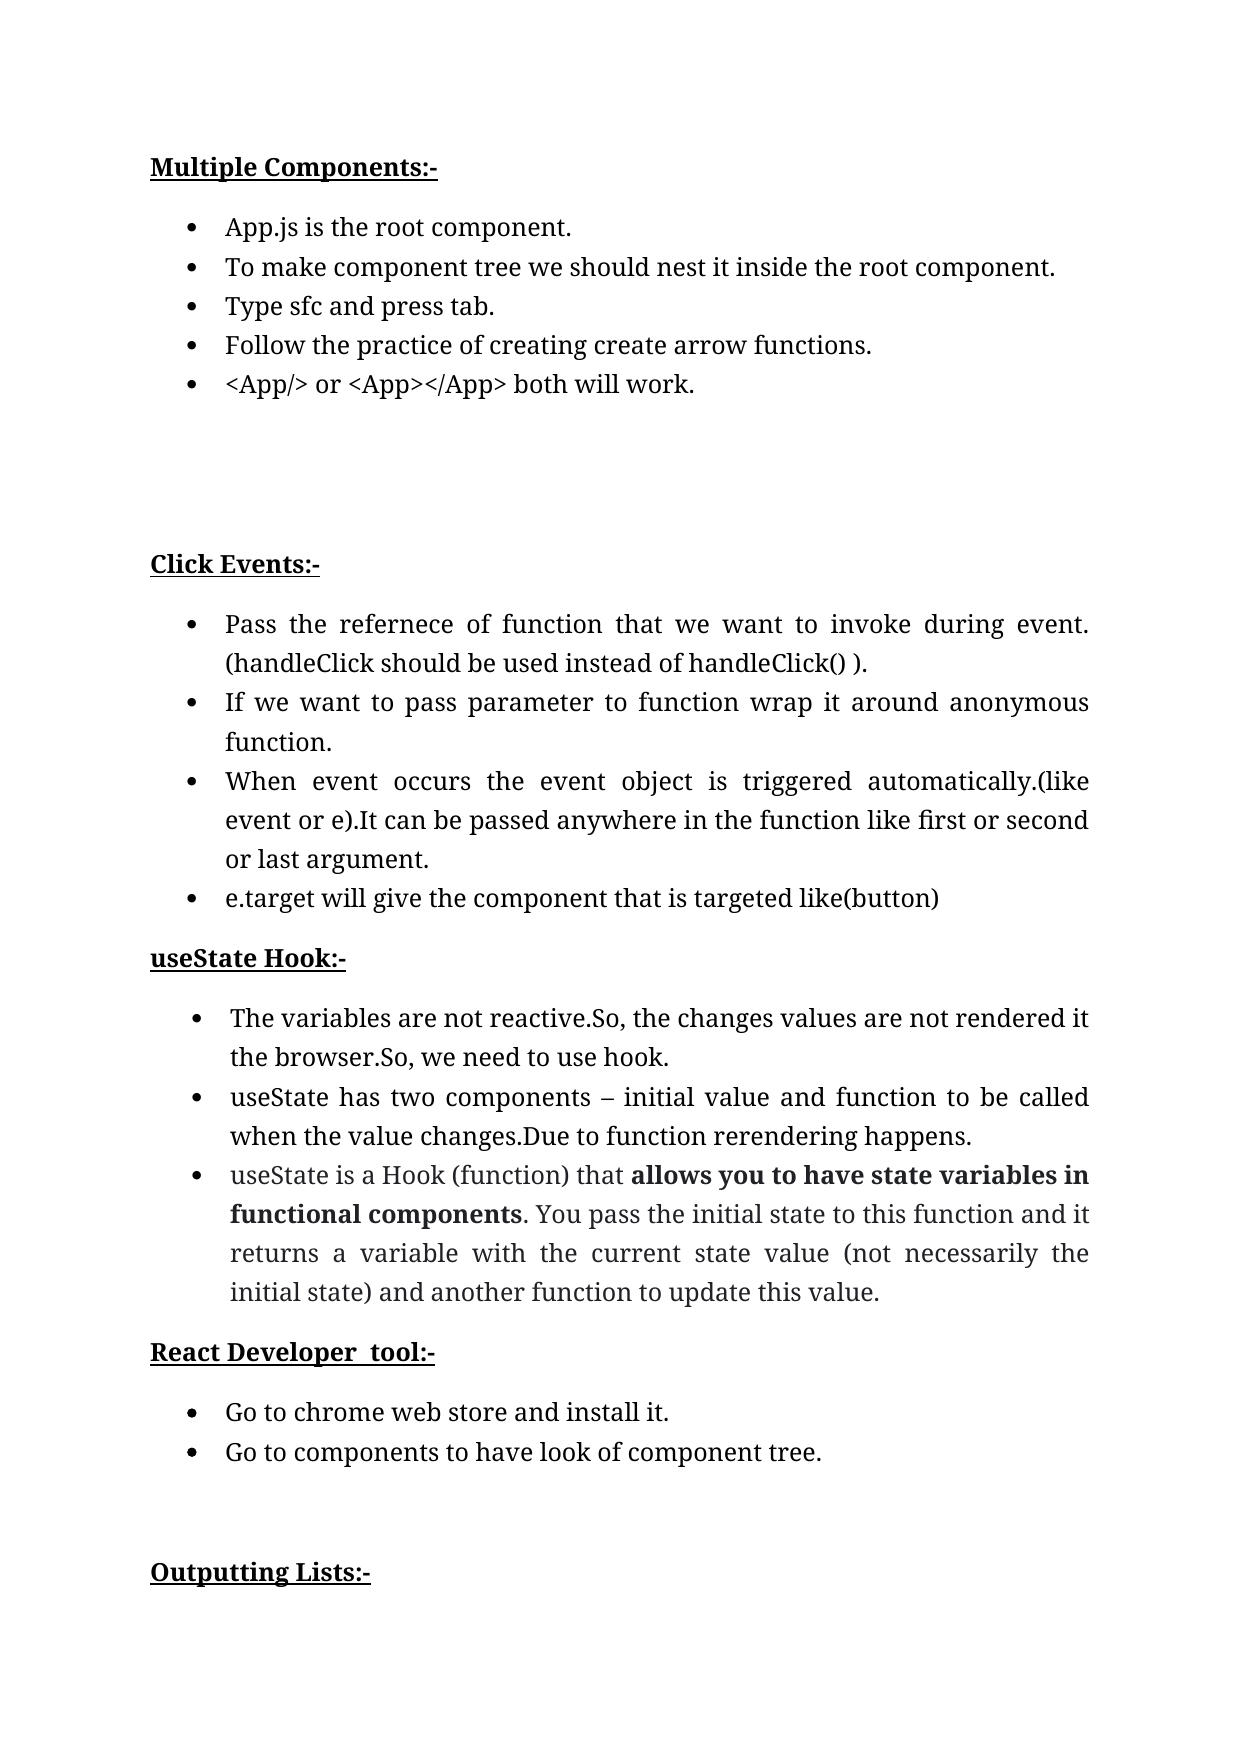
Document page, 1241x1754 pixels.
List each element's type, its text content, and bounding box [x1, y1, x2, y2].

list useState has two components – initial value and function to be called when the value changes.Due to function rerendering happens. [192, 1079, 1090, 1152]
list If we want to pass parameter to function wrap it around anonymous function. [187, 685, 1090, 758]
list The variables are not reactive.So, the changes values are not rendered it the browser.So, we need to use hook. [192, 1001, 1090, 1074]
list <App/> or <App></App> both will work. [187, 367, 1090, 401]
list Follow the practice of creating create arrow functions. [187, 327, 1090, 362]
list To make component tree we should nest it inside the root component. [187, 249, 1090, 283]
text Multiple Components:- [150, 150, 1090, 184]
text Outputting Lists:- [150, 1554, 1090, 1588]
text useState Hook:- [150, 941, 1090, 975]
list useState is a Hook (function) that allows you to have state variables in functional components. You pass the initial state to this function and it returns a variable with the current state value (not necessarily the initial state) and another function to update this value. [192, 1157, 1090, 1309]
list e.target will give the component that is targeted like(button) [187, 881, 1090, 915]
list Pass the refernece of function that we want to invoke during event. (handleClick should be used instead of handleClick() ). [187, 607, 1090, 680]
list Type sfc and press tab. [187, 288, 1090, 322]
list Go to components to have look of component tree. [187, 1434, 1090, 1468]
text Click Events:- [150, 547, 1090, 581]
list When event occurs the event object is triggered automatically.(like event or e).It can be passed anywhere in the function like first or second or last argument. [187, 763, 1090, 876]
list Go to chrome web store and install it. [187, 1395, 1090, 1429]
list App.js is the root component. [187, 210, 1090, 244]
text React Developer tool:- [150, 1335, 1090, 1369]
